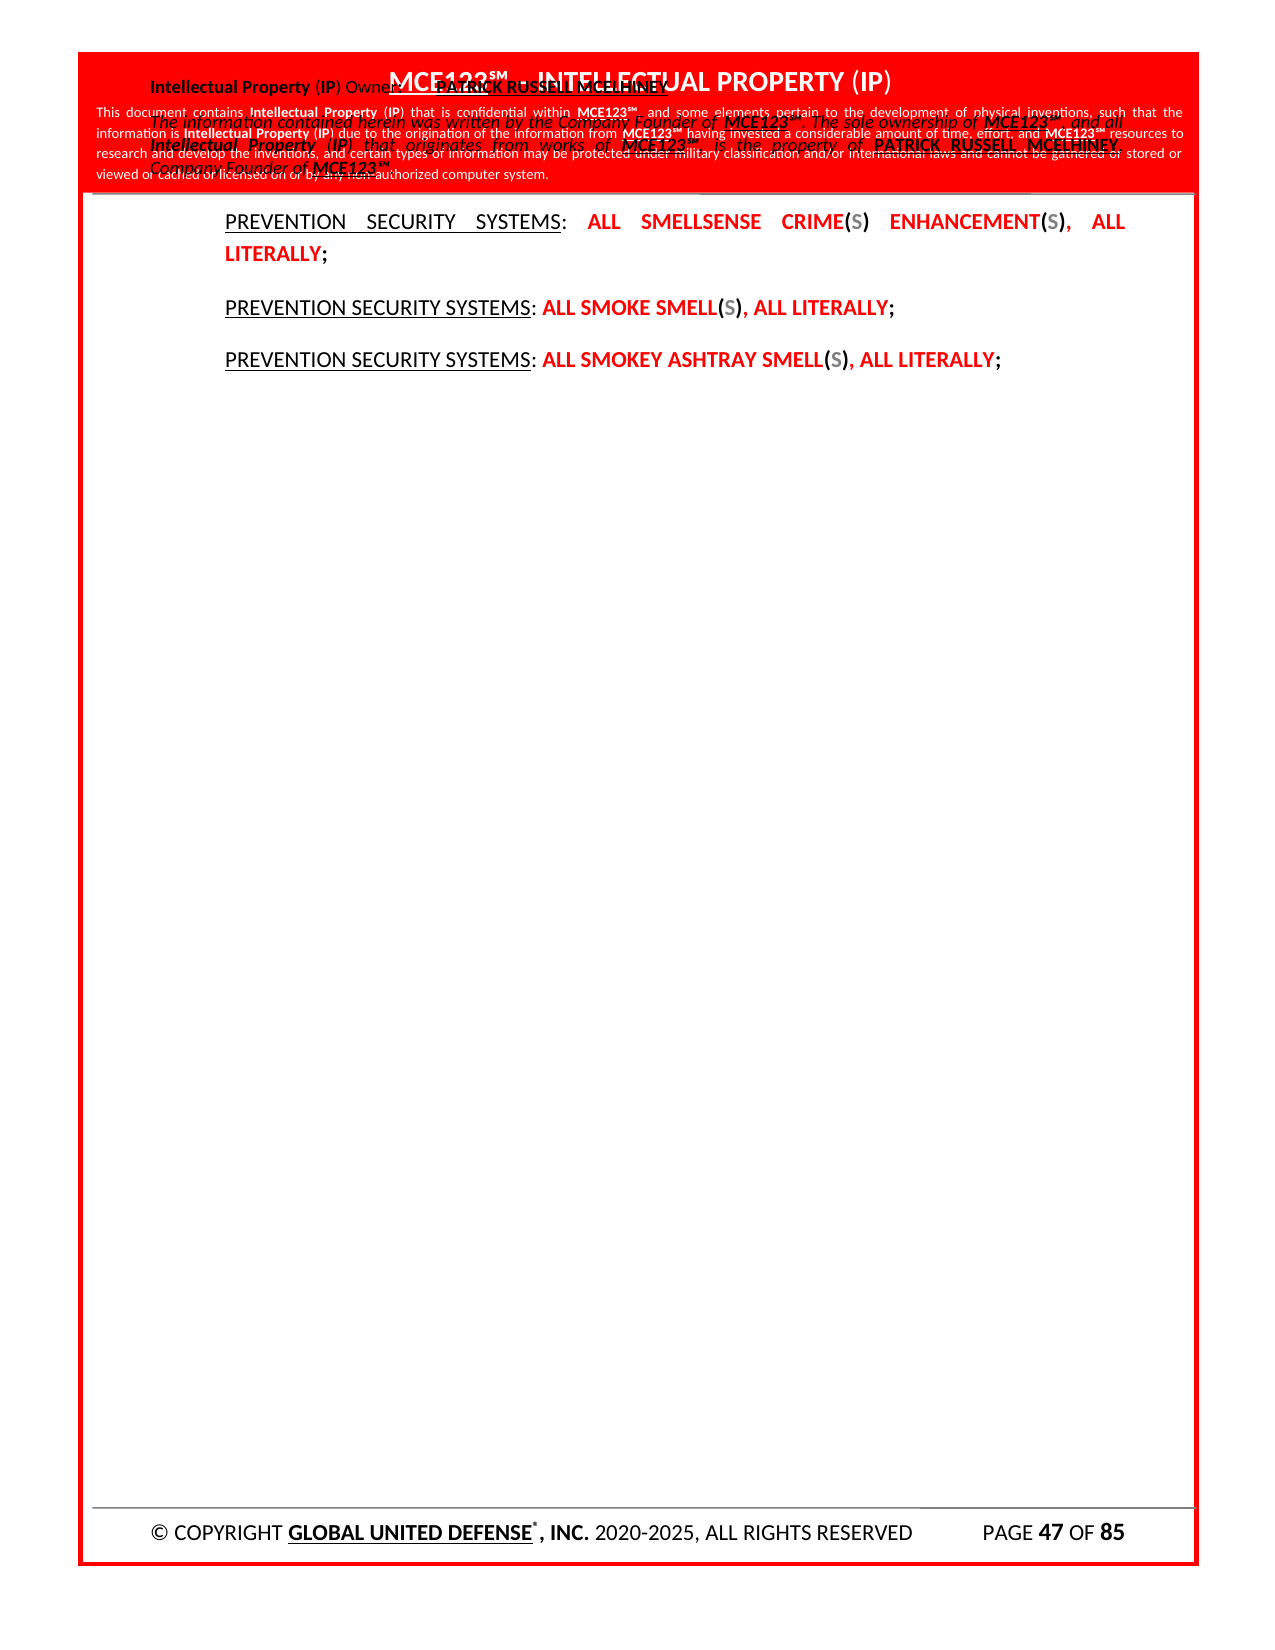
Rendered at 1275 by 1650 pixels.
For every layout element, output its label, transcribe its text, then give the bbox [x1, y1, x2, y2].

text PREVENTION SECURITY SYSTEMS: ALL SMELLSENSE CRIME(S) ENHANCEMENT(S), ALL LITERALLY; [225, 207, 1125, 268]
text PREVENTION SECURITY SYSTEMS: ALL SMOKE SMELL(S), ALL LITERALLY; [225, 293, 1125, 321]
text PREVENTION SECURITY SYSTEMS: ALL SMOKEY ASHTRAY SMELL(S), ALL LITERALLY; [225, 346, 1125, 374]
